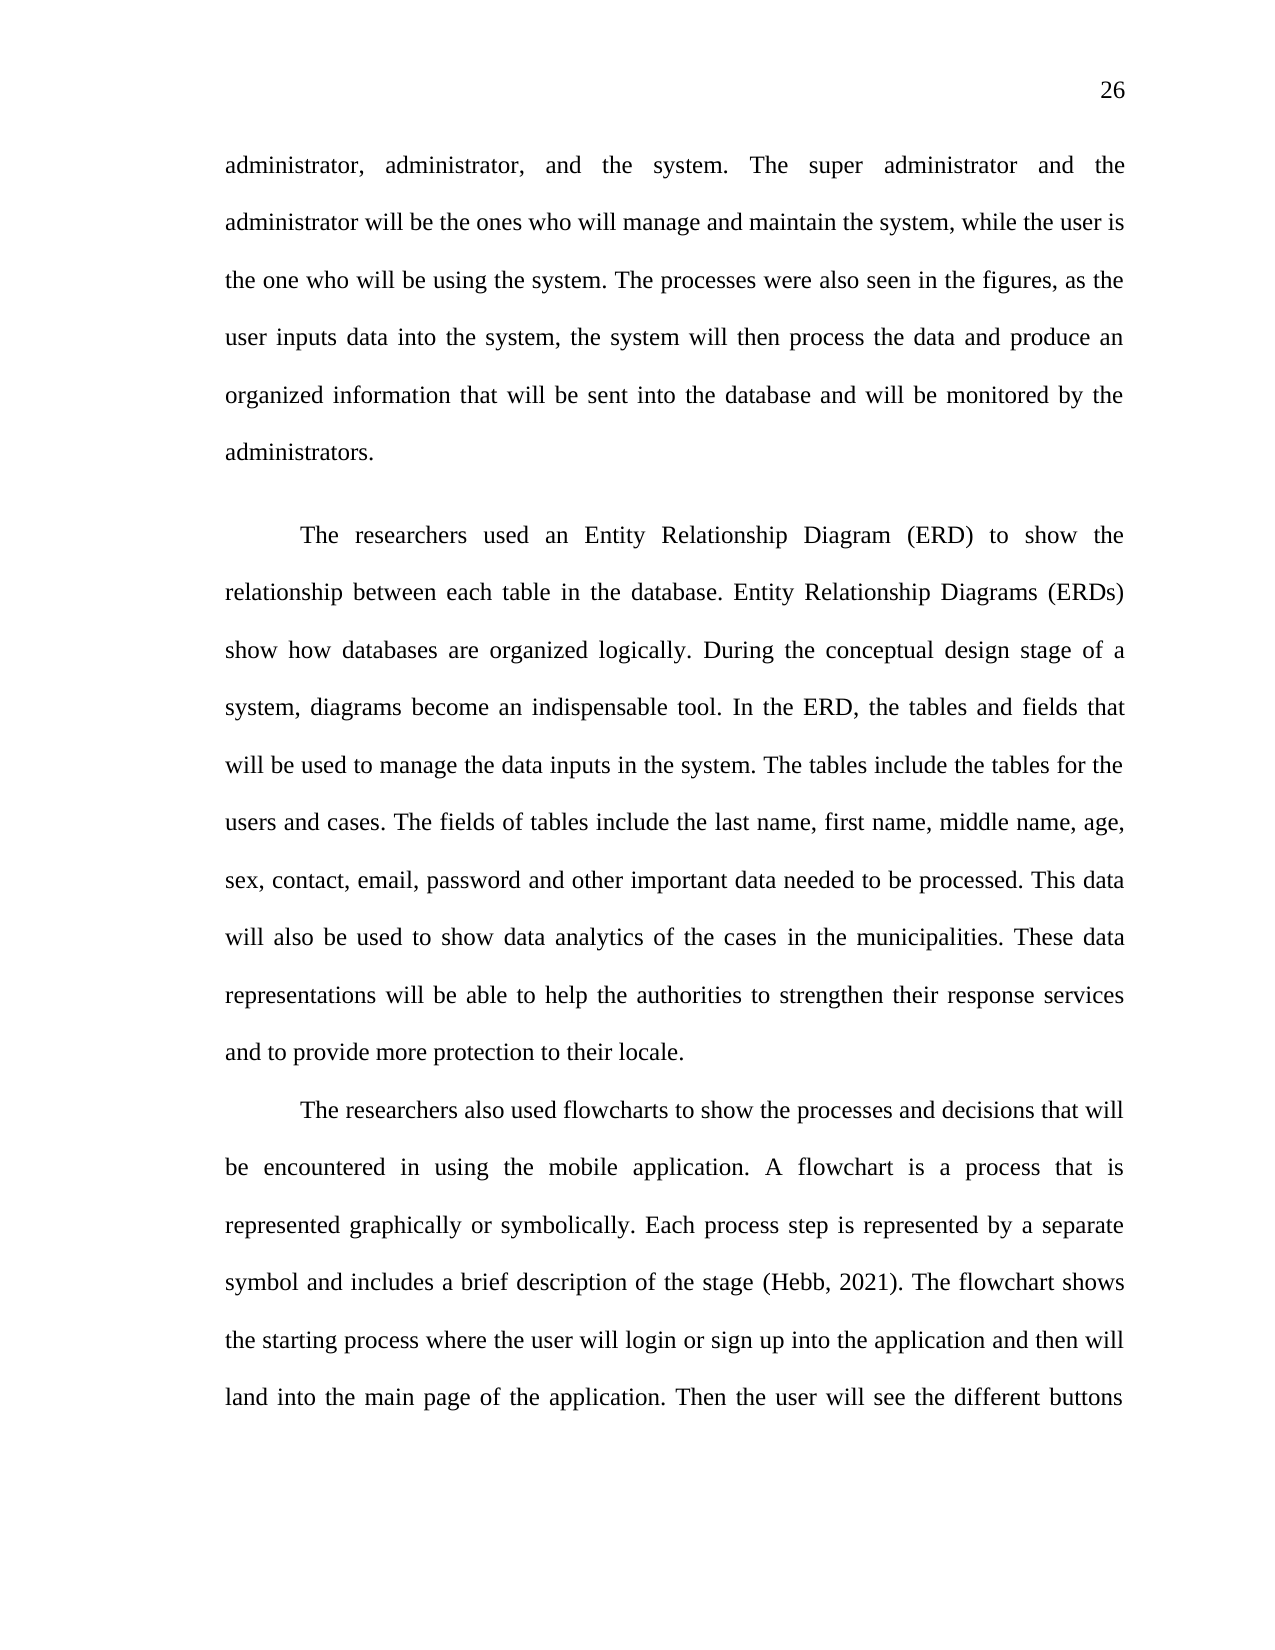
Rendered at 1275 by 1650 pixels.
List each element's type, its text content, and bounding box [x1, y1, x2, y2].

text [225, 150, 1125, 466]
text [225, 1095, 1125, 1411]
text The researchers used an Entity Relationship Diagram (ERD) to show the relationship between each table in the database. Entity Relationship Diagrams (ERDs) show how databases are organized logically. During the conceptual design stage of a system, diagrams become an indispensable tool. In the ERD, the tables and fields that will be used to manage the data inputs in the system. The tables include the tables for the users and cases. The fields of tables include the last name, first name, middle name, age, sex, contact, email, password and other important data needed to be processed. This data will also be used to show data analytics of the cases in the municipalities. These data representations will be able to help the authorities to strengthen their response services and to provide more protection to their locale. [225, 520, 1125, 1066]
